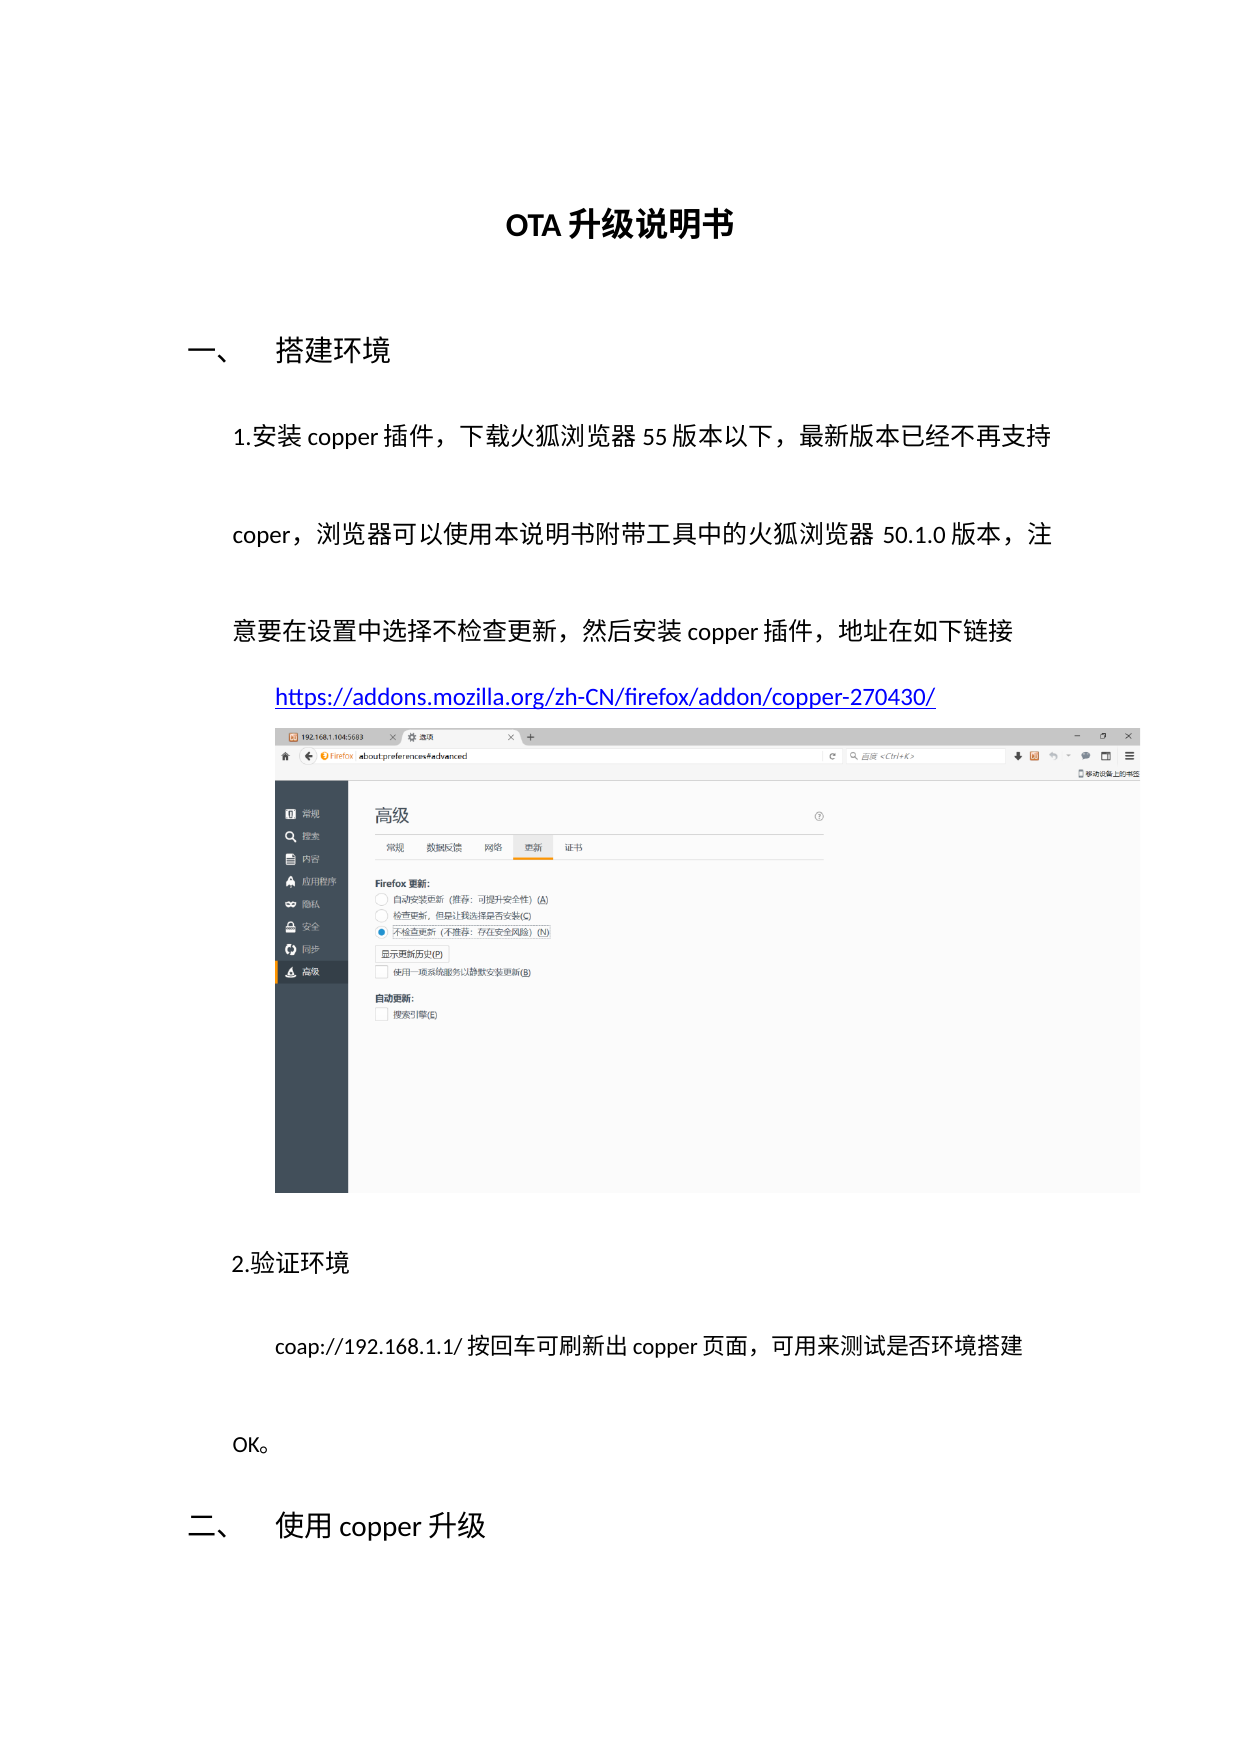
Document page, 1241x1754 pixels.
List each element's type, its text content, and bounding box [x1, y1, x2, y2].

list https://addons.mozilla.org/zh-CN/firefox/addon/copper-270430/ [232, 681, 1053, 713]
list coap://192.168.1.1/ 按回车可刷新出copper页面，可用来测试是否环境搭建OK。 [232, 1312, 1053, 1475]
list 搭建环境 [187, 316, 1053, 381]
list 使用copper升级 [187, 1491, 1053, 1556]
picture [275, 728, 1141, 1193]
subtitle OTA升级说明书 [187, 189, 1053, 254]
text 2.验证环境 [187, 1229, 1053, 1294]
list 1.安装copper插件，下载火狐浏览器55版本以下，最新版本已经不再支持coper，浏览器可以使用本说明书附带工具中的火狐浏览器50.1.0版本，注意要在设置中选择不检查更新，然后安装copper插件，地址在如下链接 [232, 402, 1053, 662]
